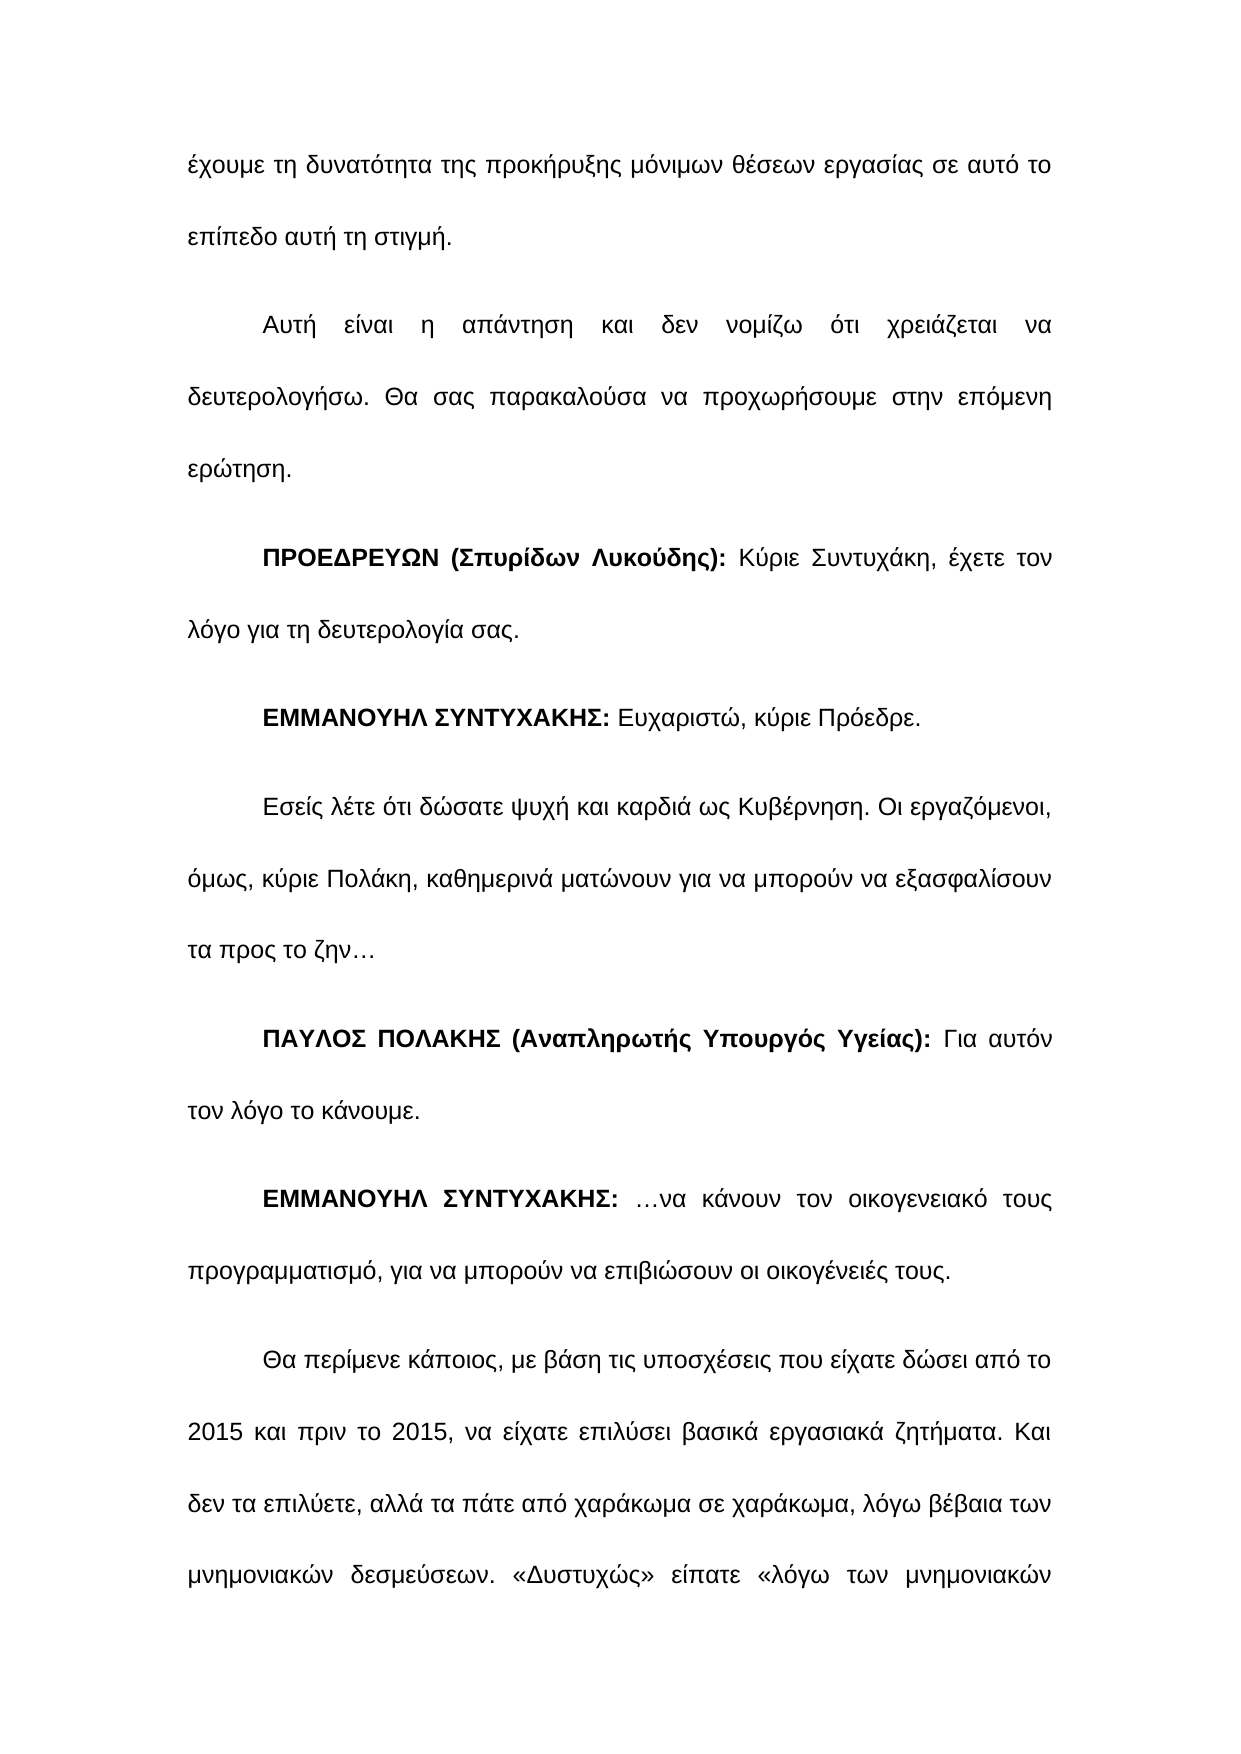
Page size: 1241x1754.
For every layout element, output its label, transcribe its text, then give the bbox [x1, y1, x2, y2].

text ΕΜΜΑΝΟΥΗΛ ΣΥΝΤΥΧΑΚΗΣ: …να κάνουν τον οικογενειακό τους προγραμματισμό, για να μπορούν να επιβιώσουν οι οικογένειές τους. [187, 1184, 1053, 1285]
text ΠΑΥΛΟΣ ΠΟΛΑΚΗΣ (Αναπληρωτής Υπουργός Υγείας): Για αυτόν τον λόγο το κάνουμε. [187, 1024, 1053, 1124]
text ΕΜΜΑΝΟΥΗΛ ΣΥΝΤΥΧΑΚΗΣ: Ευχαριστώ, κύριε Πρόεδρε. [187, 703, 1053, 732]
text ΠΡΟΕΔΡΕΥΩΝ (Σπυρίδων Λυκούδης): Κύριε Συντυχάκη, έχετε τον λόγο για τη δευτερολογία σας. [187, 543, 1053, 643]
text Εσείς λέτε ότι δώσατε ψυχή και καρδιά ως Κυβέρνηση. Οι εργαζόμενοι, όμως, κύριε Πολάκη, καθημερινά ματώνουν για να μπορούν να εξασφαλίσουν τα προς το ζην… [187, 792, 1053, 964]
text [187, 150, 1053, 251]
text Αυτή είναι η απάντηση και δεν νομίζω ότι χρειάζεται να δευτερολογήσω. Θα σας παρακαλούσα να προχωρήσουμε στην επόμενη ερώτηση. [187, 310, 1053, 483]
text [187, 1345, 1053, 1589]
